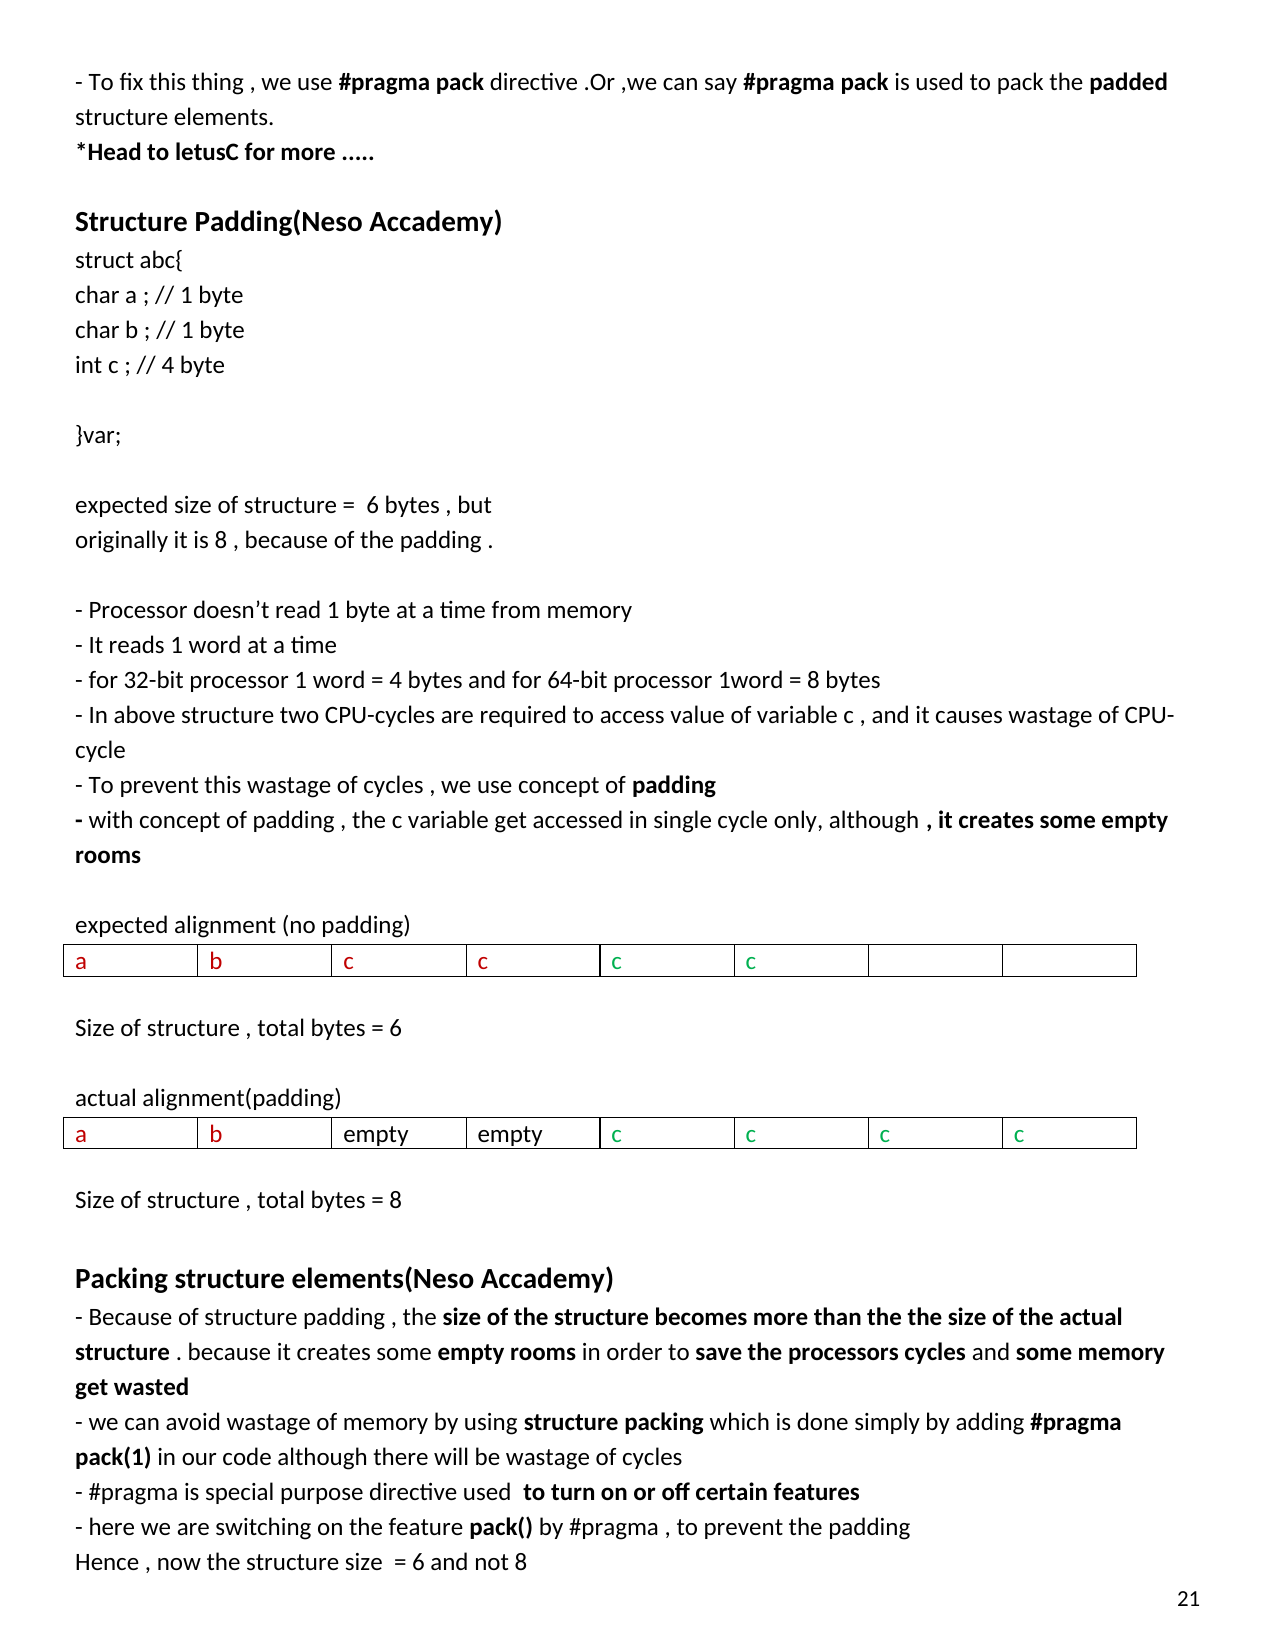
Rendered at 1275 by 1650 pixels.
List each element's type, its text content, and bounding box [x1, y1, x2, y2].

table_header b [198, 945, 331, 976]
text expected alignment (no padding) [75, 909, 1200, 939]
text char a ; // 1 byte [75, 279, 1200, 309]
table_header c [467, 945, 599, 976]
text int c ; // 4 byte [75, 349, 1200, 379]
table_header a [64, 945, 197, 976]
text actual alignment(padding) [75, 1082, 1200, 1112]
table_header c [869, 1118, 1002, 1148]
text *Head to letusC for more ..... [75, 136, 1200, 166]
text - It reads 1 word at a time [75, 629, 1200, 659]
text char b ; // 1 byte [75, 314, 1200, 344]
table_header [869, 945, 1002, 976]
table_header c [1003, 1118, 1136, 1148]
text - Because of structure padding , the size of the structure becomes more than the the size of the actual structure . because it creates some empty rooms in order to save the processors cycles and some memory get wasted [75, 1301, 1200, 1402]
text - for 32-bit processor 1 word = 4 bytes and for 64-bit processor 1word = 8 bytes [75, 664, 1200, 694]
text Packing structure elements(Neso Accademy) [75, 1260, 1200, 1296]
text }var; [75, 419, 1200, 449]
text struct abc{ [75, 244, 1200, 274]
table_header a [64, 1118, 197, 1148]
table_header [1003, 945, 1136, 976]
text - here we are switching on the feature pack() by #pragma , to prevent the padding [75, 1511, 1200, 1542]
text - To prevent this wastage of cycles , we use concept of padding [75, 769, 1200, 799]
table_header c [332, 945, 466, 976]
table_header empty [467, 1118, 599, 1148]
table_header c [735, 1118, 868, 1148]
table_header b [198, 1118, 331, 1148]
table_header c [601, 945, 734, 976]
text Hence , now the structure size = 6 and not 8 [75, 1546, 1200, 1577]
table_header empty [332, 1118, 466, 1148]
text - we can avoid wastage of memory by using structure packing which is done simply by adding #pragma pack(1) in our code although there will be wastage of cycles [75, 1406, 1200, 1472]
table_header c [735, 945, 868, 976]
text Size of structure , total bytes = 8 [75, 1184, 1200, 1215]
text expected size of structure = 6 bytes , but [75, 489, 1200, 519]
table_header c [601, 1118, 734, 1148]
text Structure Padding(Neso Accademy) [75, 203, 1200, 239]
text - To fix this thing , we use #pragma pack directive .Or ,we can say #pragma pack is used to pack the padded structure elements. [75, 66, 1200, 131]
text - Processor doesn’t read 1 byte at a time from memory [75, 594, 1200, 624]
text Size of structure , total bytes = 6 [75, 1012, 1200, 1042]
text - #pragma is special purpose directive used to turn on or off certain features [75, 1476, 1200, 1507]
text - In above structure two CPU-cycles are required to access value of variable c , and it causes wastage of CPU-cycle [75, 699, 1200, 764]
text originally it is 8 , because of the padding . [75, 524, 1200, 554]
text - with concept of padding , the c variable get accessed in single cycle only, although , it creates some empty rooms [75, 804, 1200, 869]
